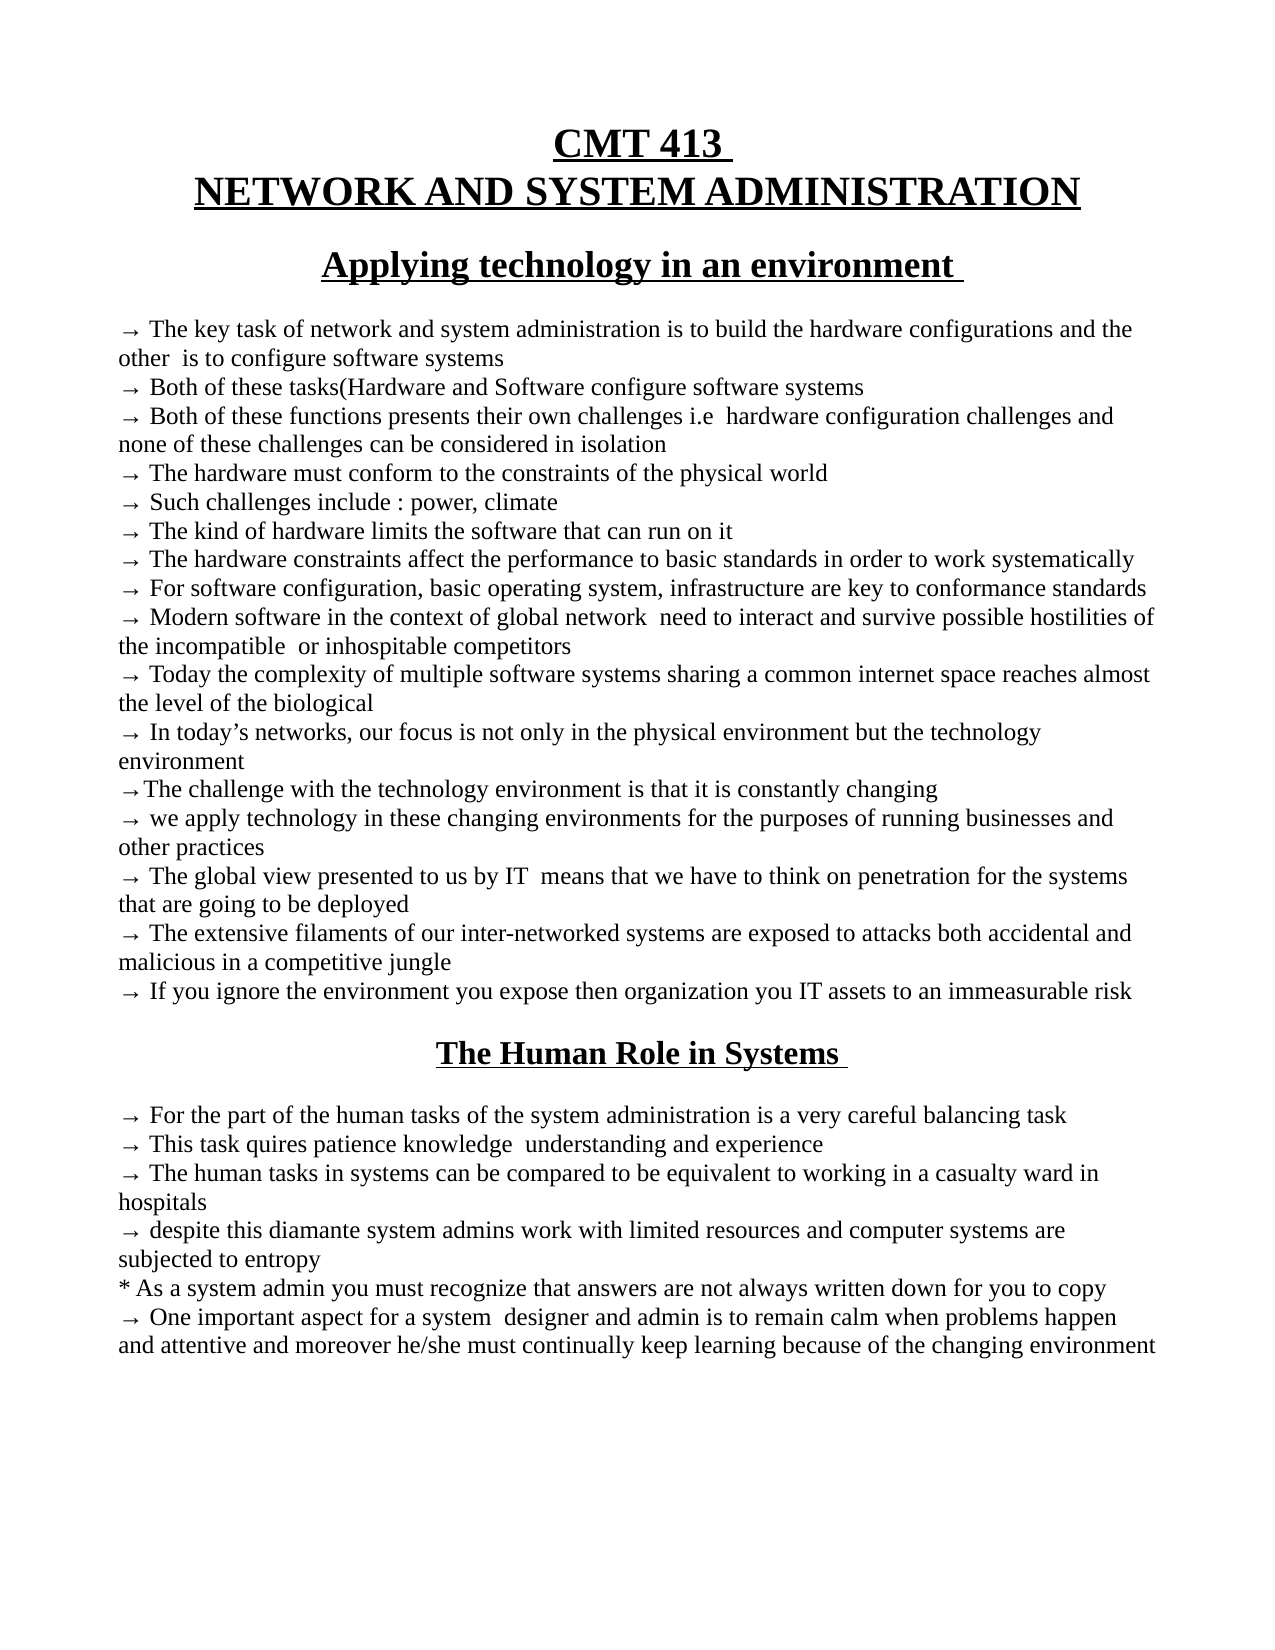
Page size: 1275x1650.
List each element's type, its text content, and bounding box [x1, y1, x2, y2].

text CMT 413 [118, 118, 1157, 166]
text → For software configuration, basic operating system, infrastructure are key to conformance standards [118, 573, 1157, 602]
text → we apply technology in these changing environments for the purposes of running businesses and other practices [118, 803, 1157, 861]
text → This task quires patience knowledge understanding and experience [118, 1129, 1157, 1158]
text → The hardware must conform to the constraints of the physical world [118, 458, 1157, 487]
text → The human tasks in systems can be compared to be equivalent to working in a casualty ward in hospitals [118, 1158, 1157, 1215]
text → The hardware constraints affect the performance to basic standards in order to work systematically [118, 544, 1157, 573]
text → The key task of network and system administration is to build the hardware configurations and the other is to configure software systems [118, 314, 1157, 372]
text → One important aspect for a system designer and admin is to remain calm when problems happen and attentive and moreover he/she must continually keep learning because of the changing environment [118, 1302, 1157, 1359]
text → In today’s networks, our focus is not only in the physical environment but the technology environment [118, 717, 1157, 774]
text The Human Role in Systems [118, 1033, 1157, 1072]
text NETWORK AND SYSTEM ADMINISTRATION [118, 166, 1157, 214]
text →The challenge with the technology environment is that it is constantly changing [118, 774, 1157, 803]
text → Such challenges include : power, climate [118, 487, 1157, 516]
text → The kind of hardware limits the software that can run on it [118, 516, 1157, 544]
text → despite this diamante system admins work with limited resources and computer systems are subjected to entropy [118, 1215, 1157, 1273]
text → Both of these tasks(Hardware and Software configure software systems [118, 372, 1157, 401]
text → The extensive filaments of our inter-networked systems are exposed to attacks both accidental and malicious in a competitive jungle [118, 918, 1157, 976]
text → For the part of the human tasks of the system administration is a very careful balancing task [118, 1100, 1157, 1129]
text → Modern software in the context of global network need to interact and survive possible hostilities of the incompatible or inhospitable competitors [118, 602, 1157, 659]
text → Both of these functions presents their own challenges i.e hardware configuration challenges and none of these challenges can be considered in isolation [118, 401, 1157, 458]
text * As a system admin you must recognize that answers are not always written down for you to copy [118, 1273, 1157, 1302]
text → Today the complexity of multiple software systems sharing a common internet space reaches almost the level of the biological [118, 659, 1157, 717]
text → If you ignore the environment you expose then organization you IT assets to an immeasurable risk [118, 976, 1157, 1004]
text → The global view presented to us by IT means that we have to think on penetration for the systems that are going to be deployed [118, 861, 1157, 918]
text Applying technology in an environment [118, 243, 1157, 286]
